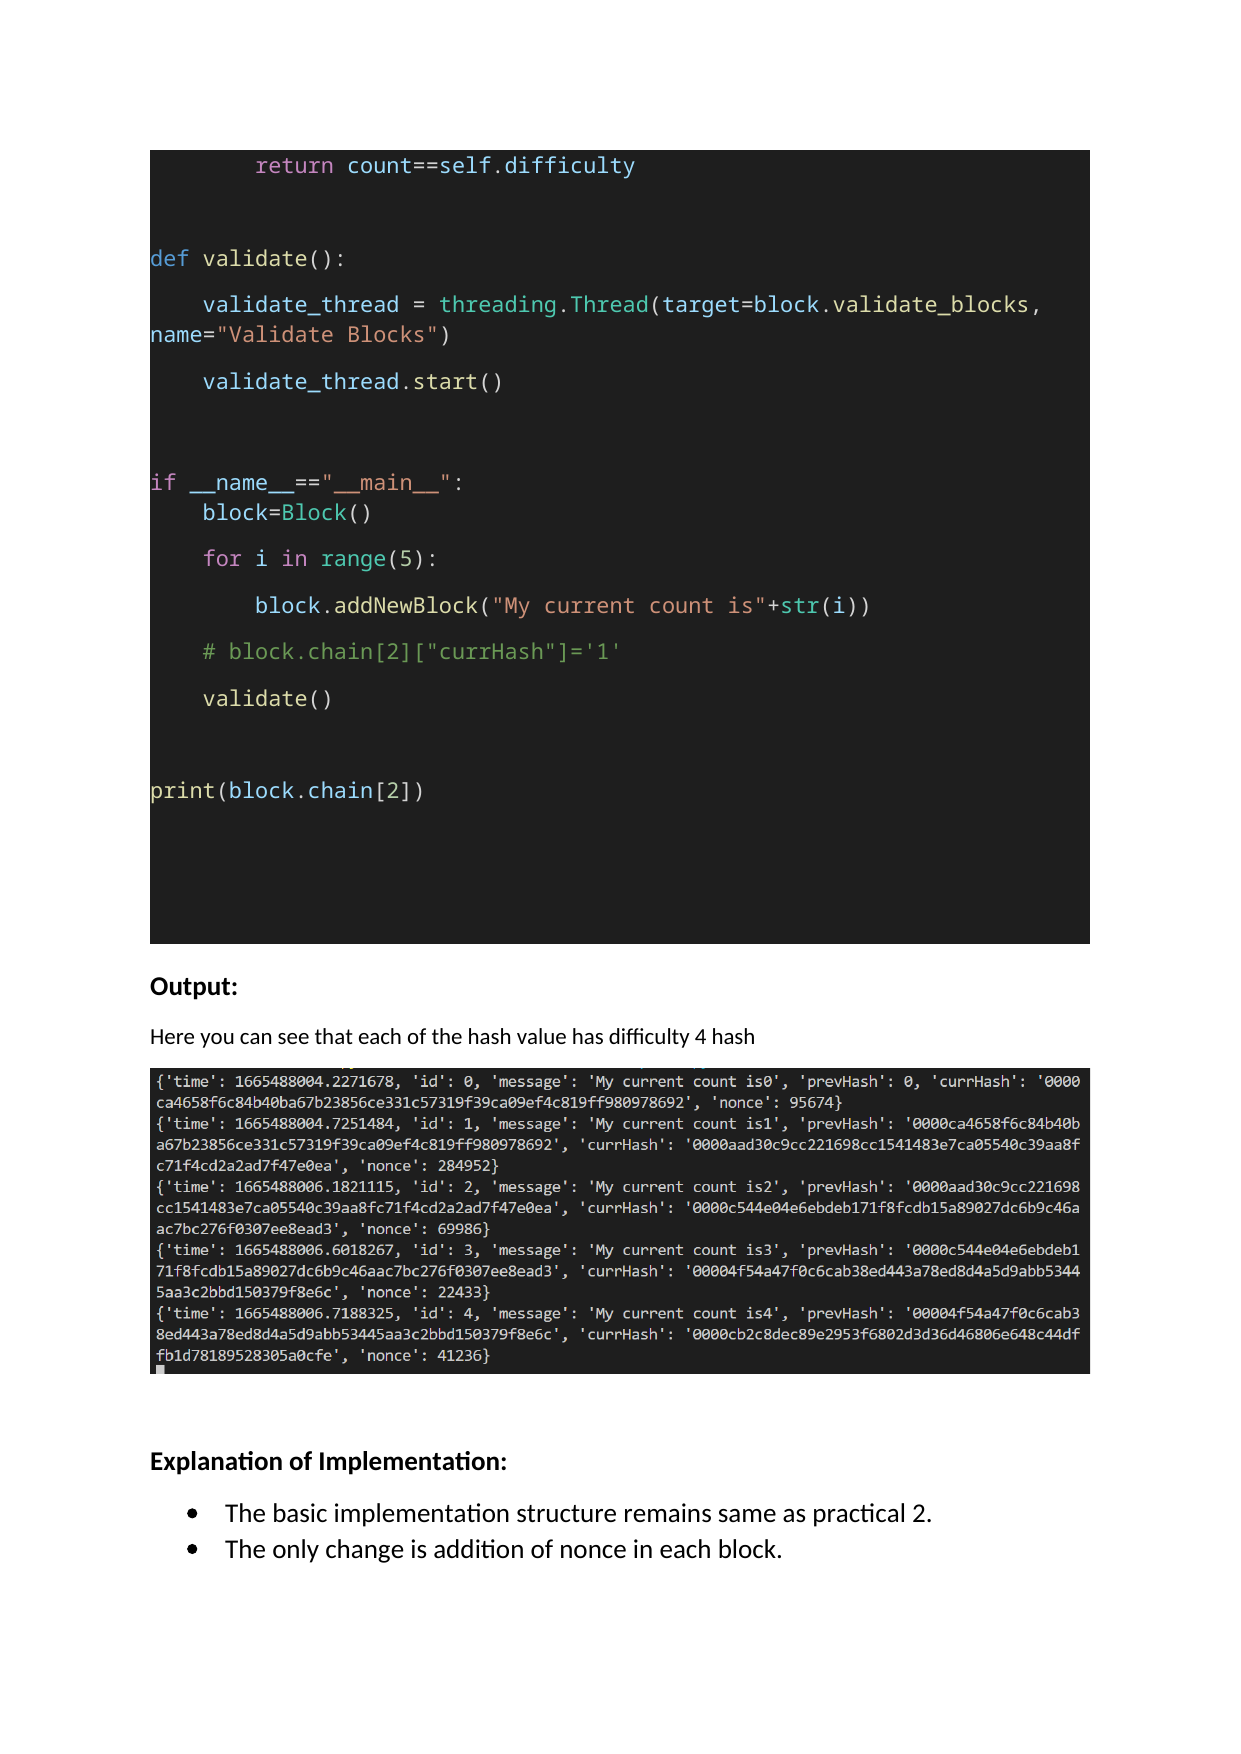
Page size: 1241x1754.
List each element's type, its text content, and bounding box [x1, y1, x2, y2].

text validate_thread = threading.Thread(target=block.validate_blocks, name="Validate Blocks") [150, 289, 1090, 349]
list The basic implementation structure remains same as practical 2. [187, 1497, 1090, 1529]
list The only change is addition of nonce in each block. [187, 1532, 1090, 1565]
text Output: [150, 969, 1090, 1003]
text print(block.chain[2]) [150, 775, 1090, 805]
text validate_thread.start() [150, 366, 1090, 395]
text block.addNewBlock("My current count is"+str(i)) [150, 589, 1090, 619]
text Here you can see that each of the hash value has difficulty 4 hash [150, 1022, 1090, 1050]
picture [150, 1068, 1091, 1374]
text block=Block() [150, 497, 1090, 526]
text validate() [150, 682, 1090, 712]
text Explanation of Implementation: [150, 1444, 1090, 1477]
text for i in range(5): [150, 543, 1090, 573]
text # block.chain[2]["currHash"]='1' [150, 636, 1090, 666]
text def validate(): [150, 243, 1090, 273]
text return count==self.difficulty [150, 150, 1090, 180]
text if __name__=="__main__": [150, 467, 1090, 497]
